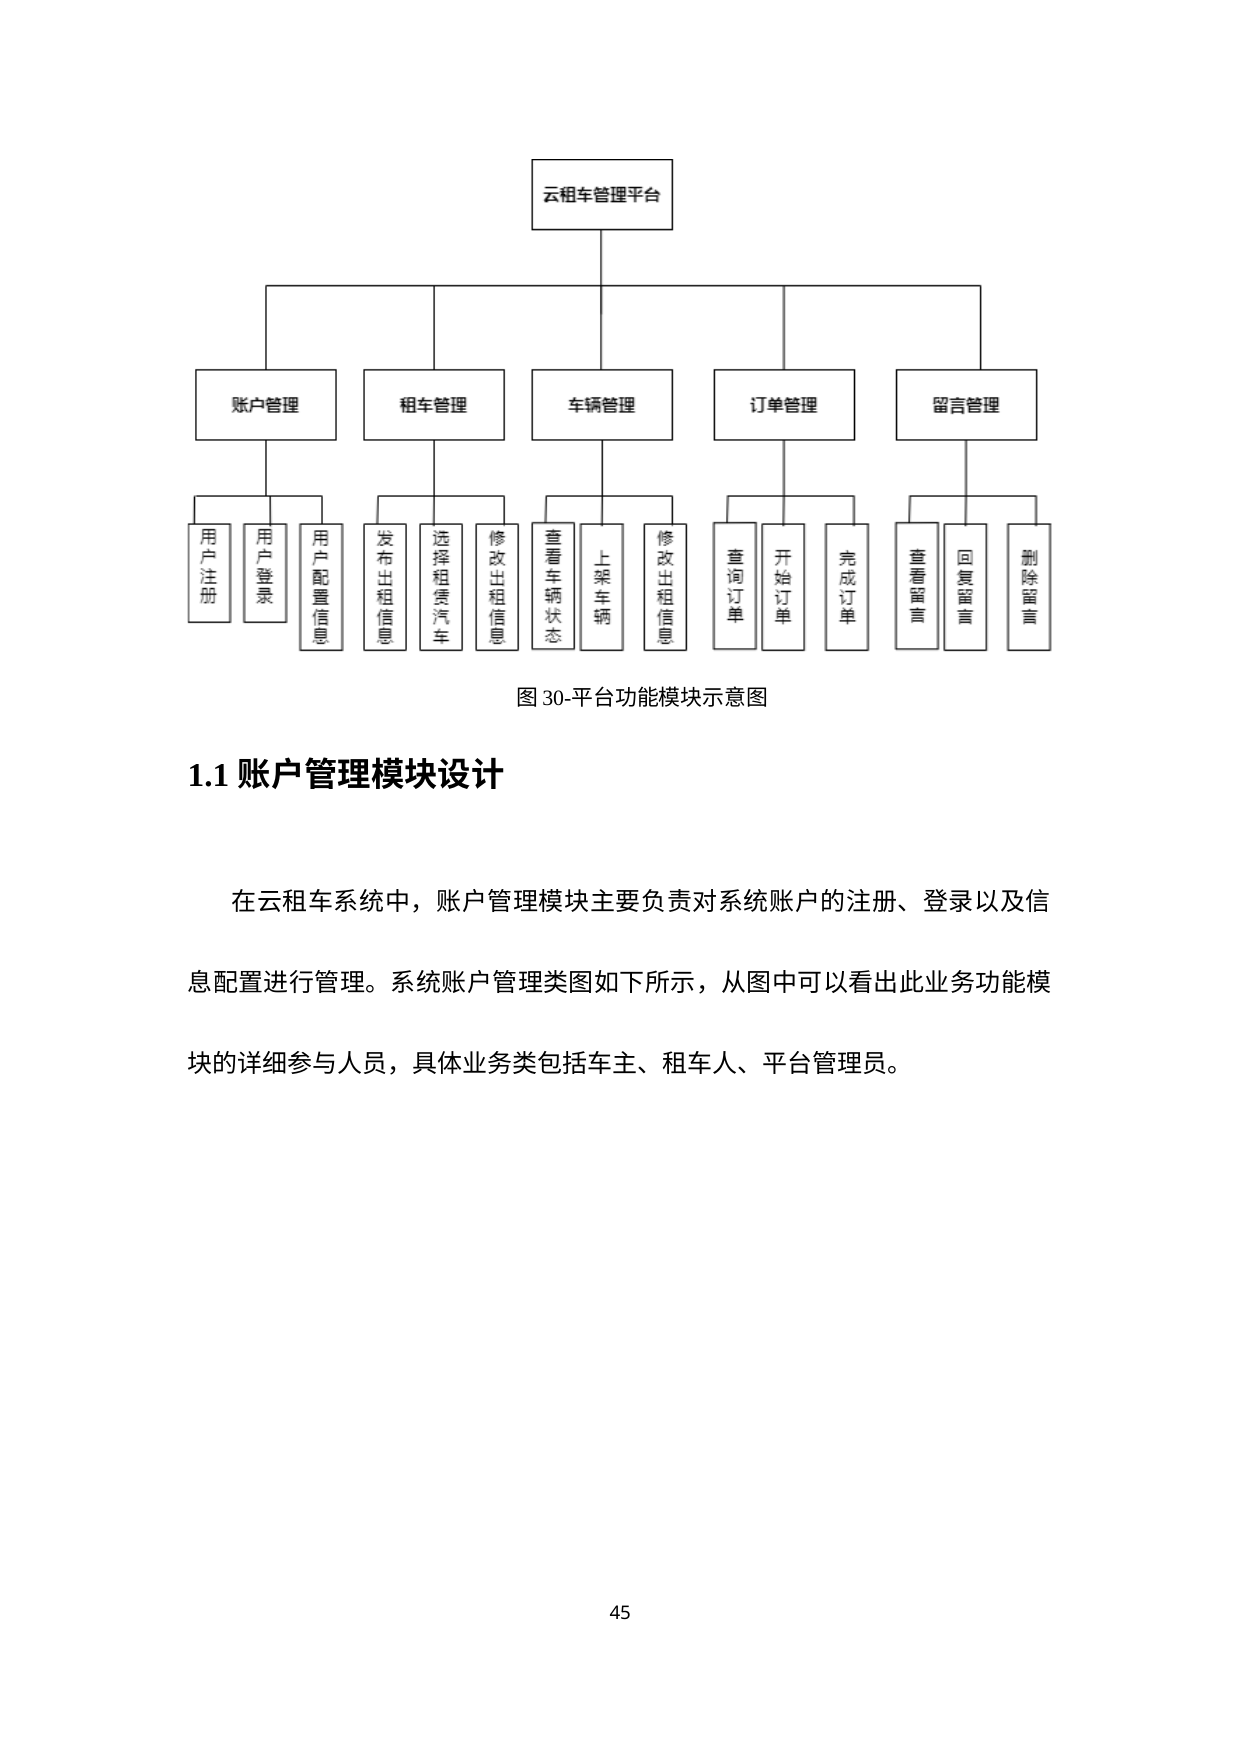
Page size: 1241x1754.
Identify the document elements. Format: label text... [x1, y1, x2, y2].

text 在云租车系统中，账户管理模块主要负责对系统账户的注册、登录以及信息配置进行管理。系统账户管理类图如下所示，从图中可以看出此业务功能模块的详细参与人员，具体业务类包括车主、租车人、平台管理员。 [187, 867, 1053, 1094]
subtitle 1.1 账户管理模块设计 [187, 739, 1053, 804]
picture [187, 159, 1053, 654]
list 图30-平台功能模块示意图 [187, 680, 1053, 712]
